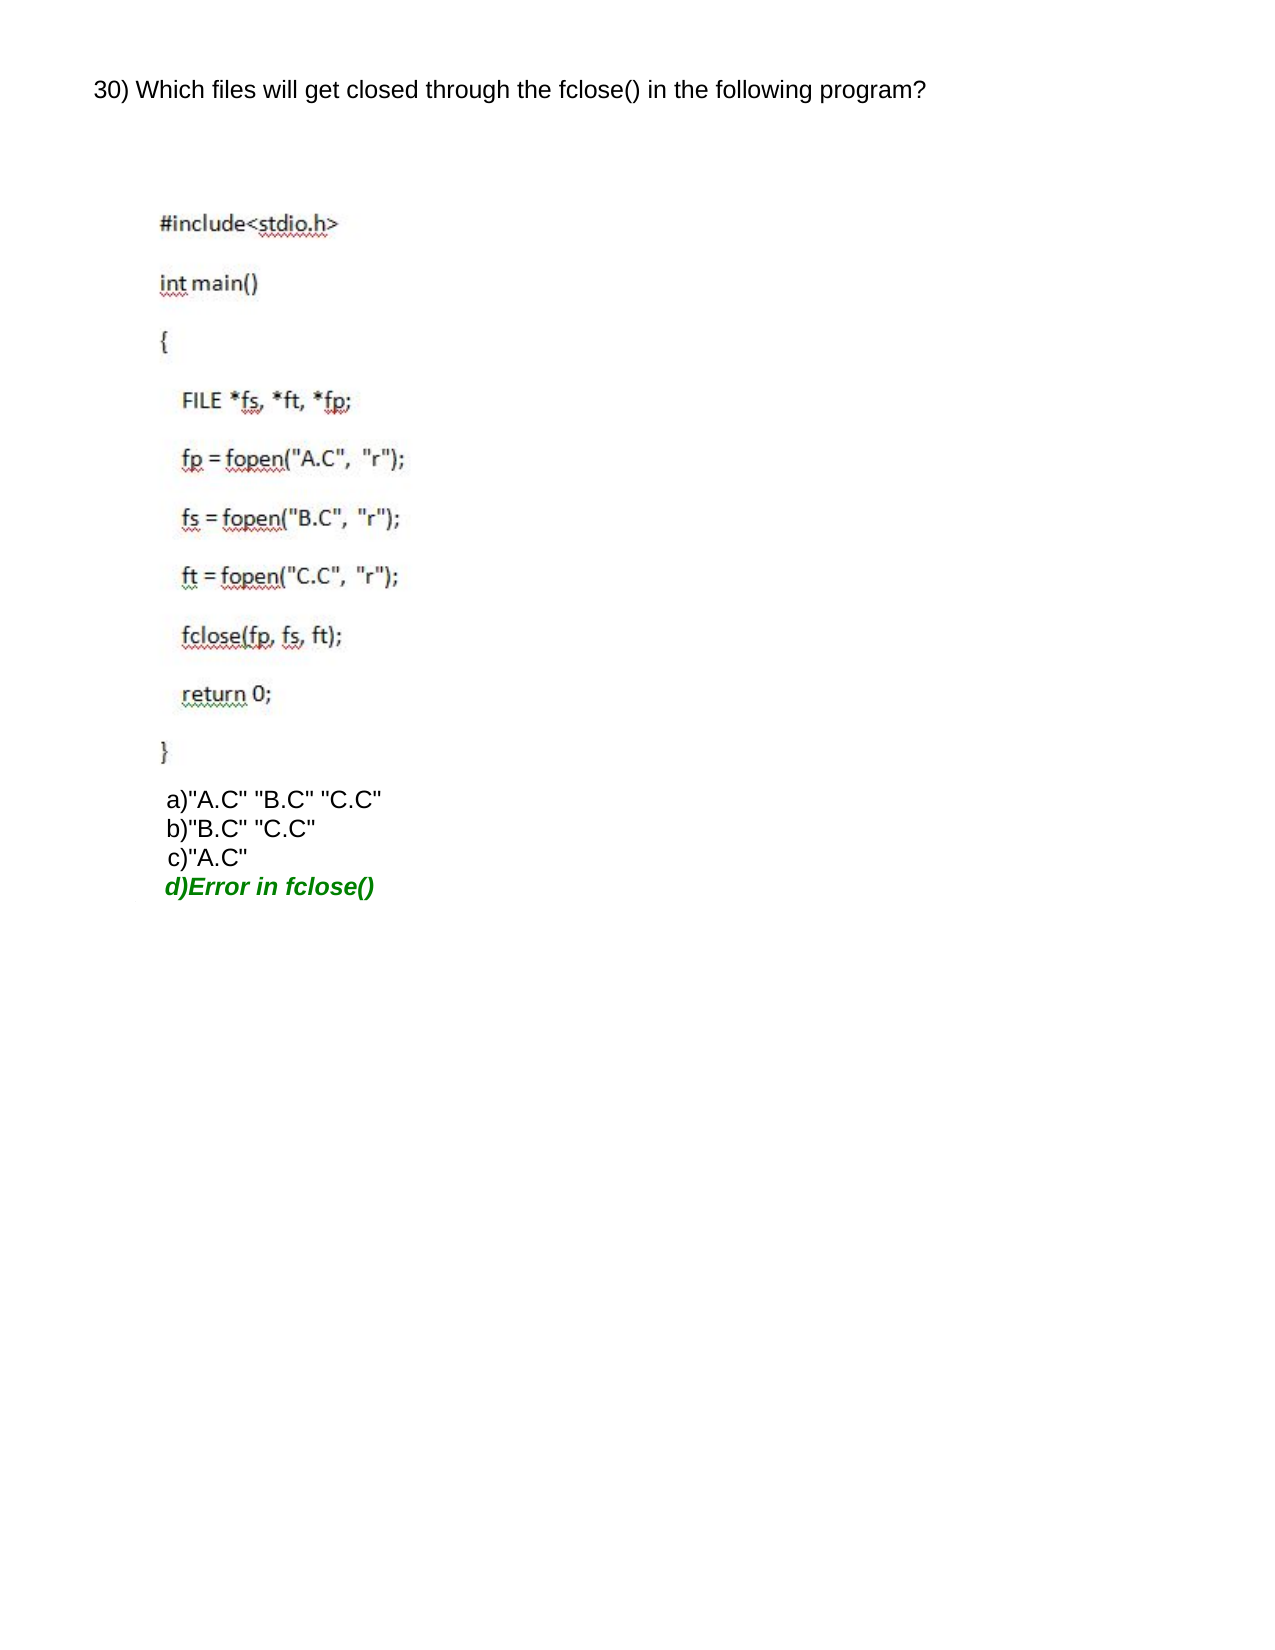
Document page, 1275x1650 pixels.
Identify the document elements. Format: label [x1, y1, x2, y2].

table_cell [75, 75, 1200, 927]
picture [135, 190, 533, 786]
